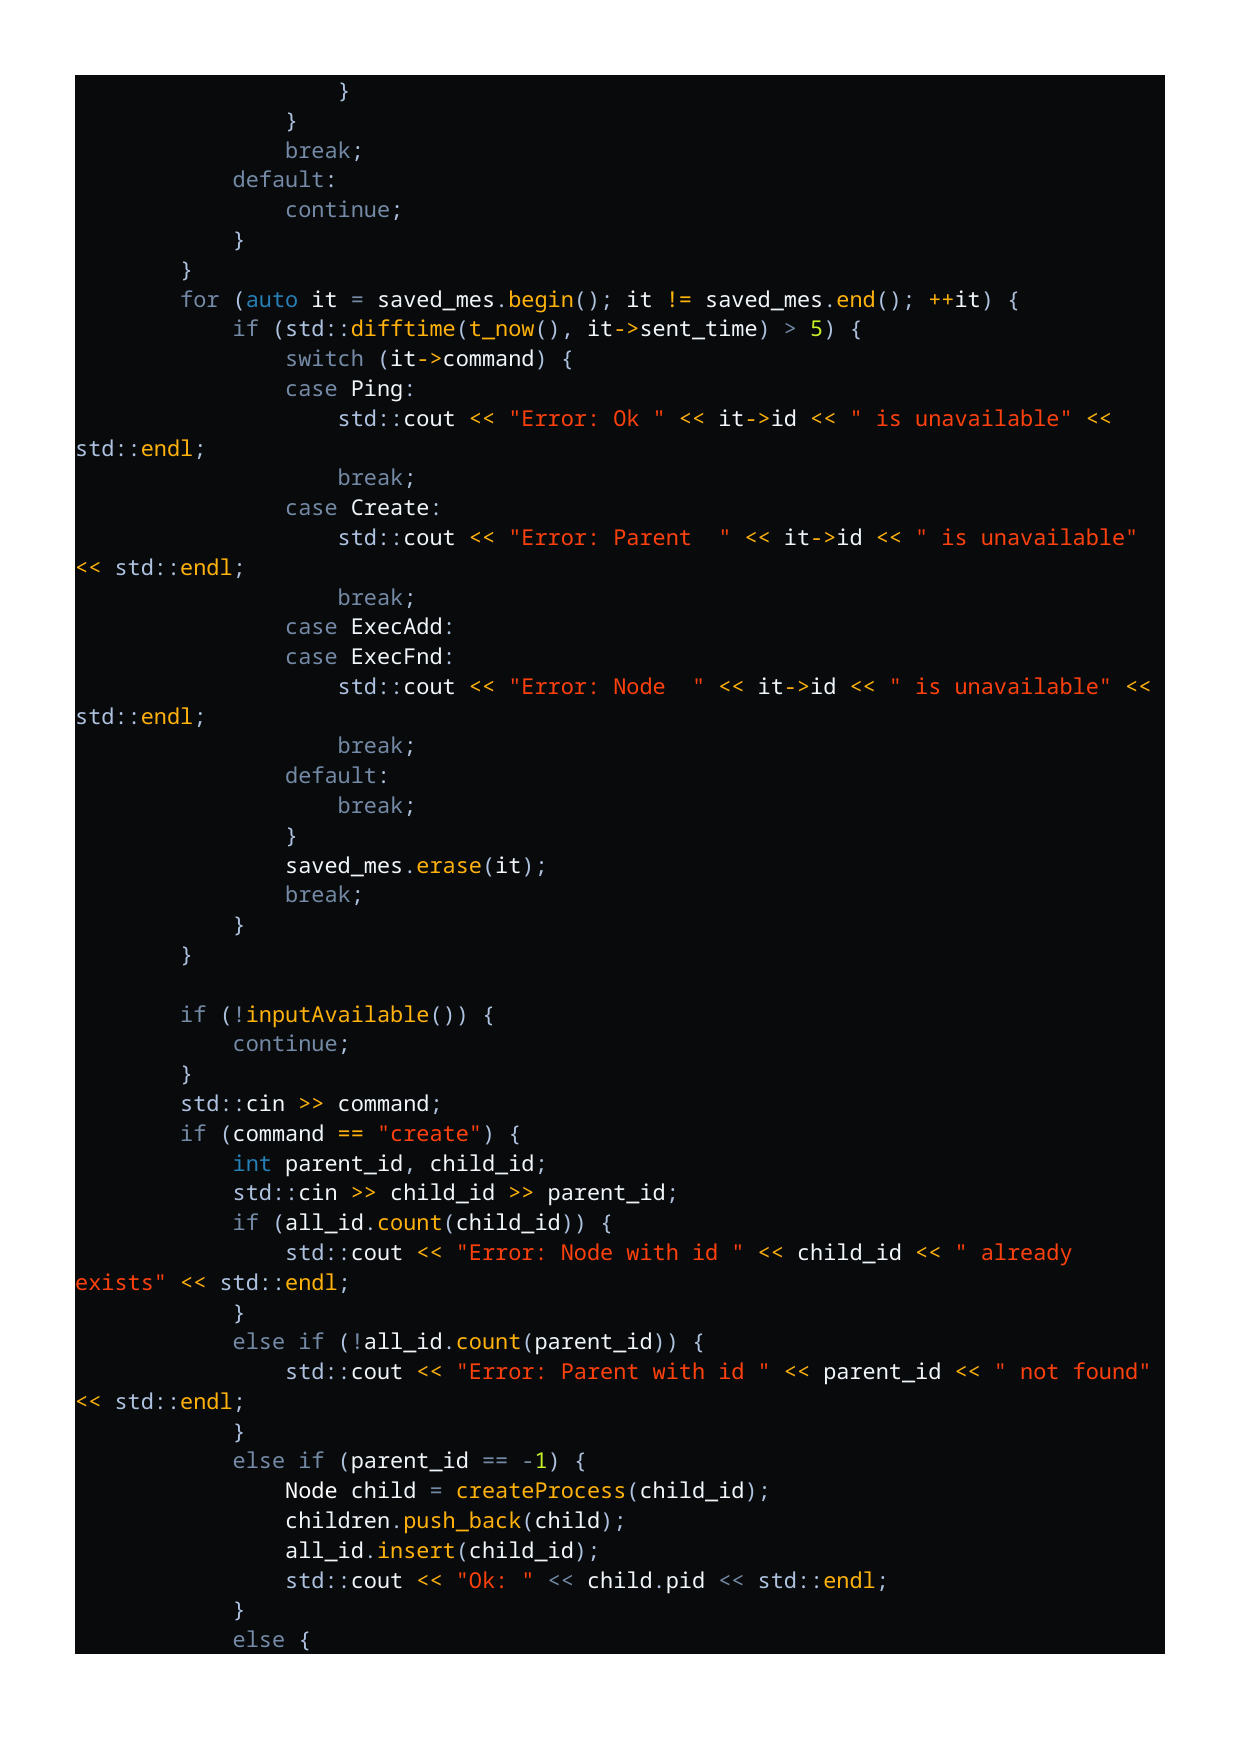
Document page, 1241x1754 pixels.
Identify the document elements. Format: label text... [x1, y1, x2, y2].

text break; [75, 134, 1165, 164]
text } [75, 1594, 1165, 1624]
text std::cin >> command; [75, 1088, 1165, 1118]
text int parent_id, child_id; [75, 1147, 1165, 1177]
text std::cout << "Error: Node with id " << child_id << " already exists" << std::endl; [75, 1237, 1165, 1296]
text break; [75, 790, 1165, 820]
text if (all_id.count(child_id)) { [75, 1207, 1165, 1237]
text break; [75, 462, 1165, 492]
text } [75, 820, 1165, 849]
text } [75, 939, 1165, 969]
text std::cin >> child_id >> parent_id; [75, 1177, 1165, 1207]
text continue; [75, 194, 1165, 224]
text std::cout << "Error: Ok " << it->id << " is unavailable" << std::endl; [75, 403, 1165, 462]
text std::cout << "Ok: " << child.pid << std::endl; [75, 1564, 1165, 1594]
text std::cout << "Error: Parent with id " << parent_id << " not found" << std::endl; [75, 1356, 1165, 1416]
text continue; [75, 1028, 1165, 1058]
text break; [75, 581, 1165, 611]
text case Create: [75, 492, 1165, 522]
text } [75, 1416, 1165, 1445]
text } [75, 909, 1165, 939]
text break; [75, 730, 1165, 760]
text } [75, 75, 1165, 105]
text else if (parent_id == -1) { [75, 1445, 1165, 1475]
text case ExecAdd: [75, 611, 1165, 641]
text } [75, 1296, 1165, 1326]
text saved_mes.erase(it); [75, 849, 1165, 879]
text } [75, 1058, 1165, 1088]
text } [75, 254, 1165, 283]
text std::cout << "Error: Node " << it->id << " is unavailable" << std::endl; [75, 671, 1165, 730]
text case ExecFnd: [75, 641, 1165, 671]
text switch (it->command) { [75, 343, 1165, 373]
text children.push_back(child); [75, 1505, 1165, 1535]
text default: [75, 760, 1165, 790]
text if (std::difftime(t_now(), it->sent_time) > 5) { [75, 313, 1165, 343]
text default: [75, 164, 1165, 194]
text if (command == "create") { [75, 1118, 1165, 1147]
text } [75, 224, 1165, 254]
text Node child = createProcess(child_id); [75, 1475, 1165, 1505]
text else if (!all_id.count(parent_id)) { [75, 1326, 1165, 1356]
text else { [75, 1624, 1165, 1654]
text all_id.insert(child_id); [75, 1535, 1165, 1564]
text std::cout << "Error: Parent " << it->id << " is unavailable" << std::endl; [75, 522, 1165, 581]
text break; [75, 879, 1165, 909]
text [75, 283, 1165, 313]
text } [75, 105, 1165, 134]
text if (!inputAvailable()) { [75, 998, 1165, 1028]
text case Ping: [75, 373, 1165, 403]
